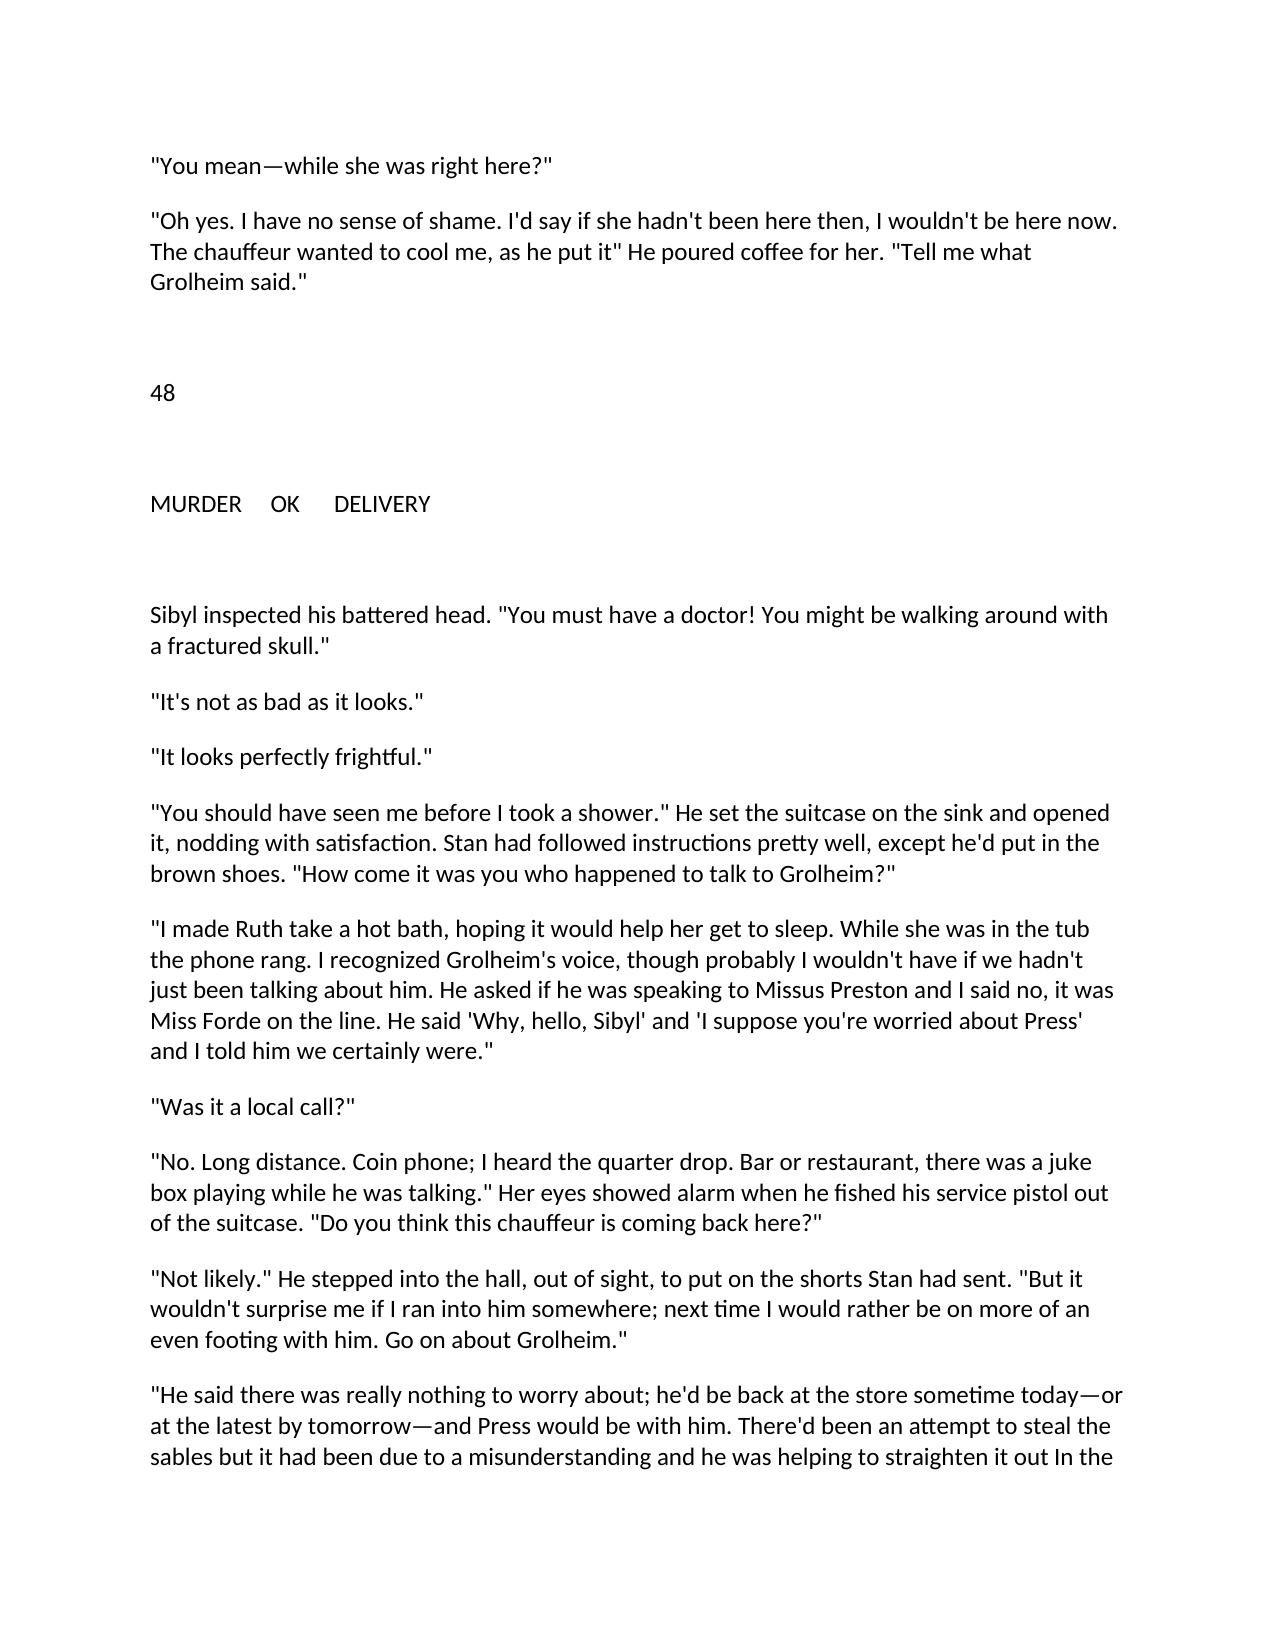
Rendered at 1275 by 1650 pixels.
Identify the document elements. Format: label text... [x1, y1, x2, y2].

text Sibyl inspected his battered head. "You must have a doctor! You might be walking around with a fractured skull." [150, 600, 1125, 661]
text "Was it a local call?" [150, 1091, 1125, 1121]
text "No. Long distance. Coin phone; I heard the quarter drop. Bar or restaurant, there was a juke box playing while he was talking." Her eyes showed alarm when he fished his service pistol out of the suitcase. "Do you think this chauffeur is coming back here?" [150, 1146, 1125, 1238]
text "It looks perfectly frightful." [150, 741, 1125, 772]
text "Not likely." He stepped into the hall, out of sight, to put on the shorts Stan had sent. "But it wouldn't surprise me if I ran into him somewhere; next time I would rather be on more of an even footing with him. Go on about Grolheim." [150, 1263, 1125, 1354]
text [150, 1379, 1125, 1471]
text "You should have seen me before I took a shower." He set the suitcase on the sink and opened it, nodding with satisfaction. Stan had followed instructions pretty well, except he'd put in the brown shoes. "How come it was you who happened to talk to Grolheim?" [150, 797, 1125, 888]
text MURDER OK DELIVERY [150, 489, 1125, 519]
text 48 [150, 378, 1125, 408]
text "I made Ruth take a hot bath, hoping it would help her get to sleep. While she was in the tub the phone rang. I recognized Grolheim's voice, though probably I wouldn't have if we hadn't just been talking about him. He asked if he was speaking to Missus Preston and I said no, it was Miss Forde on the line. He said 'Why, hello, Sibyl' and 'I suppose you're worried about Press' and I told him we certainly were." [150, 913, 1125, 1066]
text "It's not as bad as it looks." [150, 686, 1125, 716]
text "Oh yes. I have no sense of shame. I'd say if she hadn't been here then, I wouldn't be here now. The chauffeur wanted to cool me, as he put it" He poured coffee for her. "Tell me what Grolheim said." [150, 206, 1125, 297]
text "You mean—while she was right here?" [150, 150, 1125, 181]
